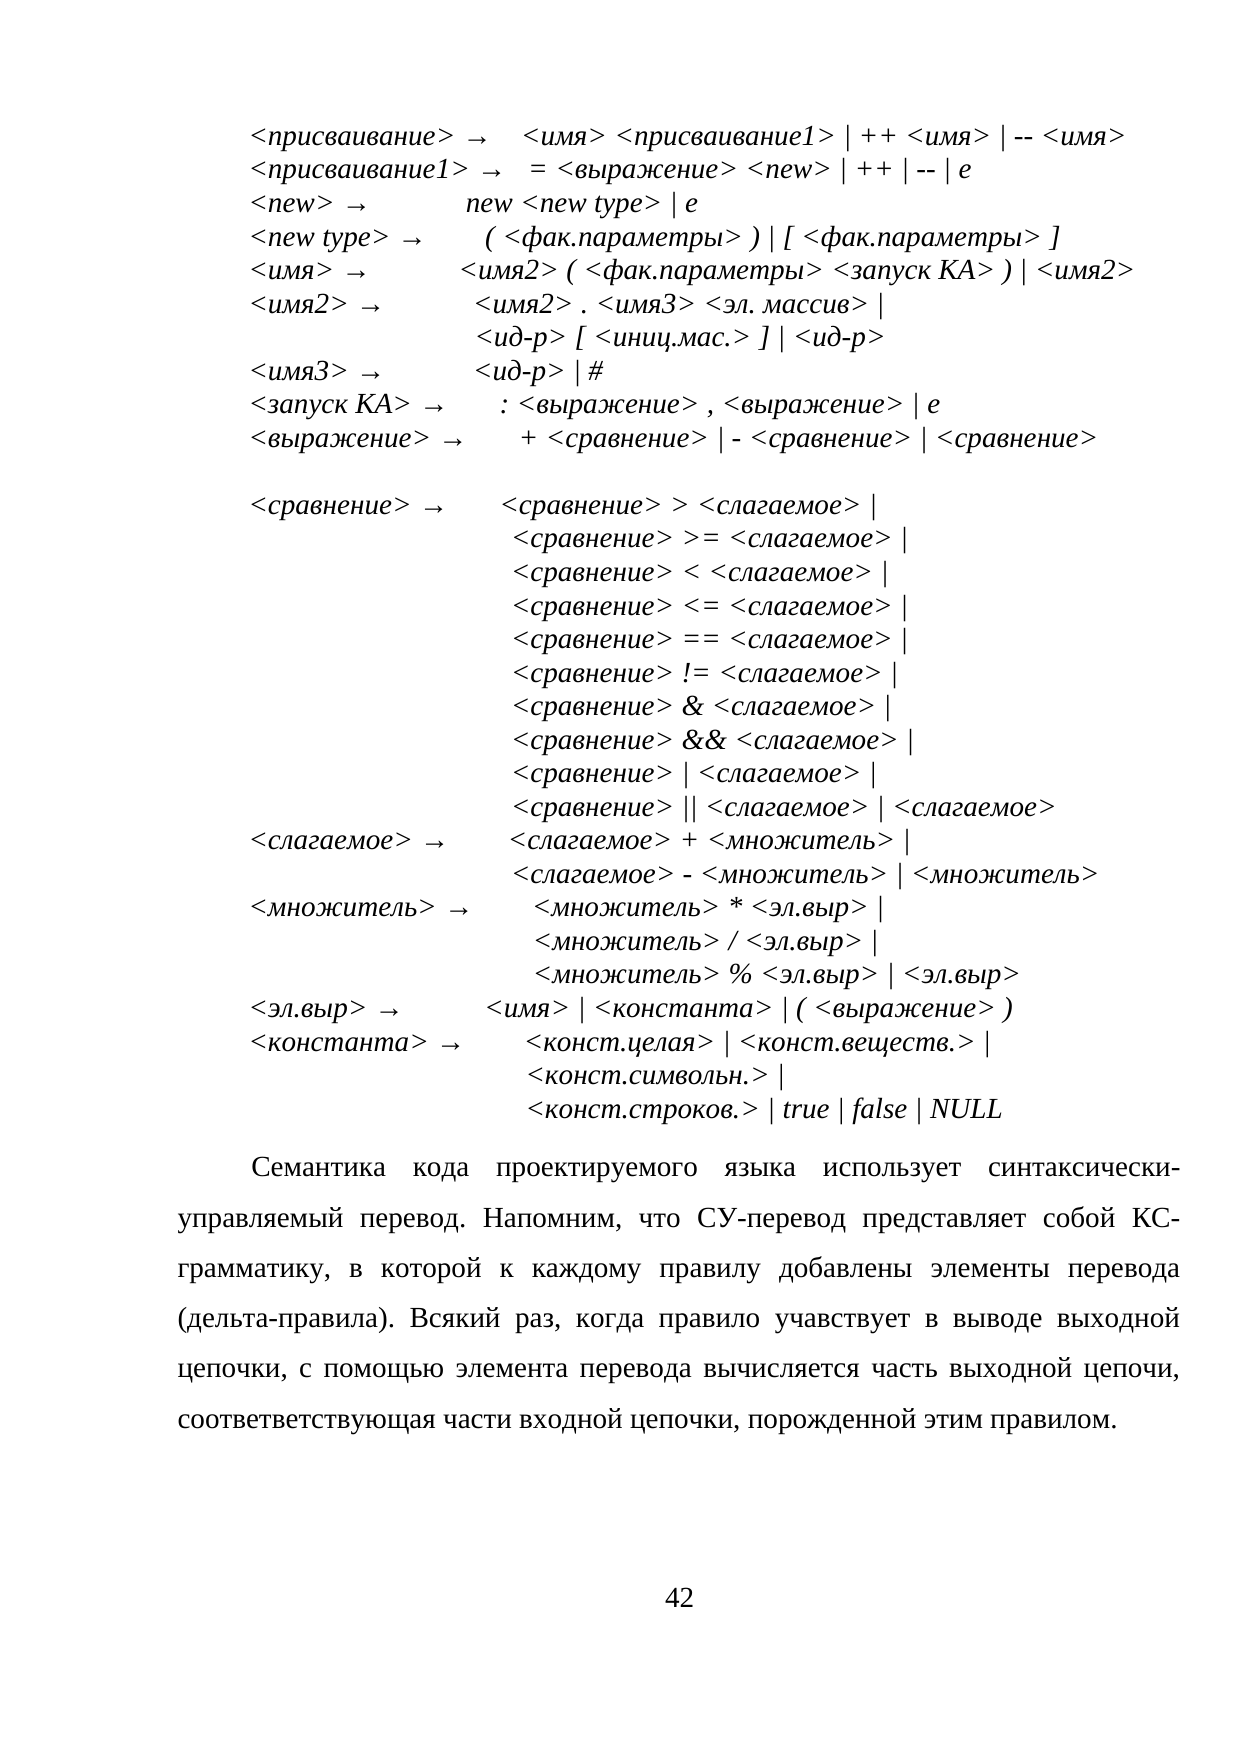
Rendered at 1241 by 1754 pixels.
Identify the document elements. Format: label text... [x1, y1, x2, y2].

text <присваивание> → <имя> <присваивание1> | ++ <имя> | -- <имя> [248, 118, 1181, 152]
text Семантика кода проектируемого языка использует синтаксически-управляемый перевод. Напомним, что СУ-перевод представляет собой КС-грамматику, в которой к каждому правилу добавлены элементы перевода (дельта-правила). Всякий раз, когда правило учавствует в выводе выходной цепочки, с помощью элемента перевода вычисляется часть выходной цепочи, соответветствующая части входной цепочки, порожденной этим правилом. [177, 1149, 1181, 1434]
text <new type> → ( <фак.параметры> ) | [ <фак.параметры> ] [248, 219, 1181, 252]
text <сравнение> & <слагаемое> | [248, 688, 1181, 722]
text <выражение> → + <сравнение> | - <сравнение> | <сравнение> [248, 420, 1181, 453]
text <слагаемое> → <слагаемое> + <множитель> | [248, 822, 1181, 856]
text <сравнение> < <слагаемое> | [248, 554, 1181, 588]
text <сравнение> && <слагаемое> | [248, 722, 1181, 755]
text <запуск КА> → : <выражение> , <выражение> | e [248, 386, 1181, 420]
text <множитель> → <множитель> * <эл.выр> | [248, 889, 1181, 923]
text <ид-р> [ <иниц.мас.> ] | <ид-р> [248, 319, 1181, 353]
text <сравнение> | <слагаемое> | [248, 755, 1181, 789]
text <сравнение> → <сравнение> > <слагаемое> | [248, 487, 1181, 521]
text <сравнение> >= <слагаемое> | [248, 521, 1181, 554]
text <new> → new <new type> | e [248, 185, 1181, 219]
text <конст.символьн.> | [248, 1057, 1181, 1091]
text <имя> → <имя2> ( <фак.параметры> <запуск КА> ) | <имя2> [248, 252, 1181, 286]
text <константа> → <конст.целая> | <конст.веществ.> | [248, 1024, 1181, 1057]
text <присваивание1> → = <выражение> <new> | ++ | -- | e [248, 152, 1181, 185]
text <сравнение> != <слагаемое> | [248, 655, 1181, 688]
text <сравнение> || <слагаемое> | <слагаемое> [248, 789, 1181, 822]
text <множитель> % <эл.выр> | <эл.выр> [248, 957, 1181, 990]
text <имя2> → <имя2> . <имя3> <эл. массив> | [248, 286, 1181, 319]
text <сравнение> == <слагаемое> | [248, 621, 1181, 655]
text <множитель> / <эл.выр> | [248, 923, 1181, 957]
text <имя3> → <ид-р> | # [248, 353, 1181, 386]
text <эл.выр> → <имя> | <константа> | ( <выражение> ) [248, 990, 1181, 1024]
text <слагаемое> - <множитель> | <множитель> [248, 856, 1181, 889]
text <сравнение> <= <слагаемое> | [248, 588, 1181, 621]
text <конст.строков.> | true | false | NULL [248, 1091, 1181, 1124]
